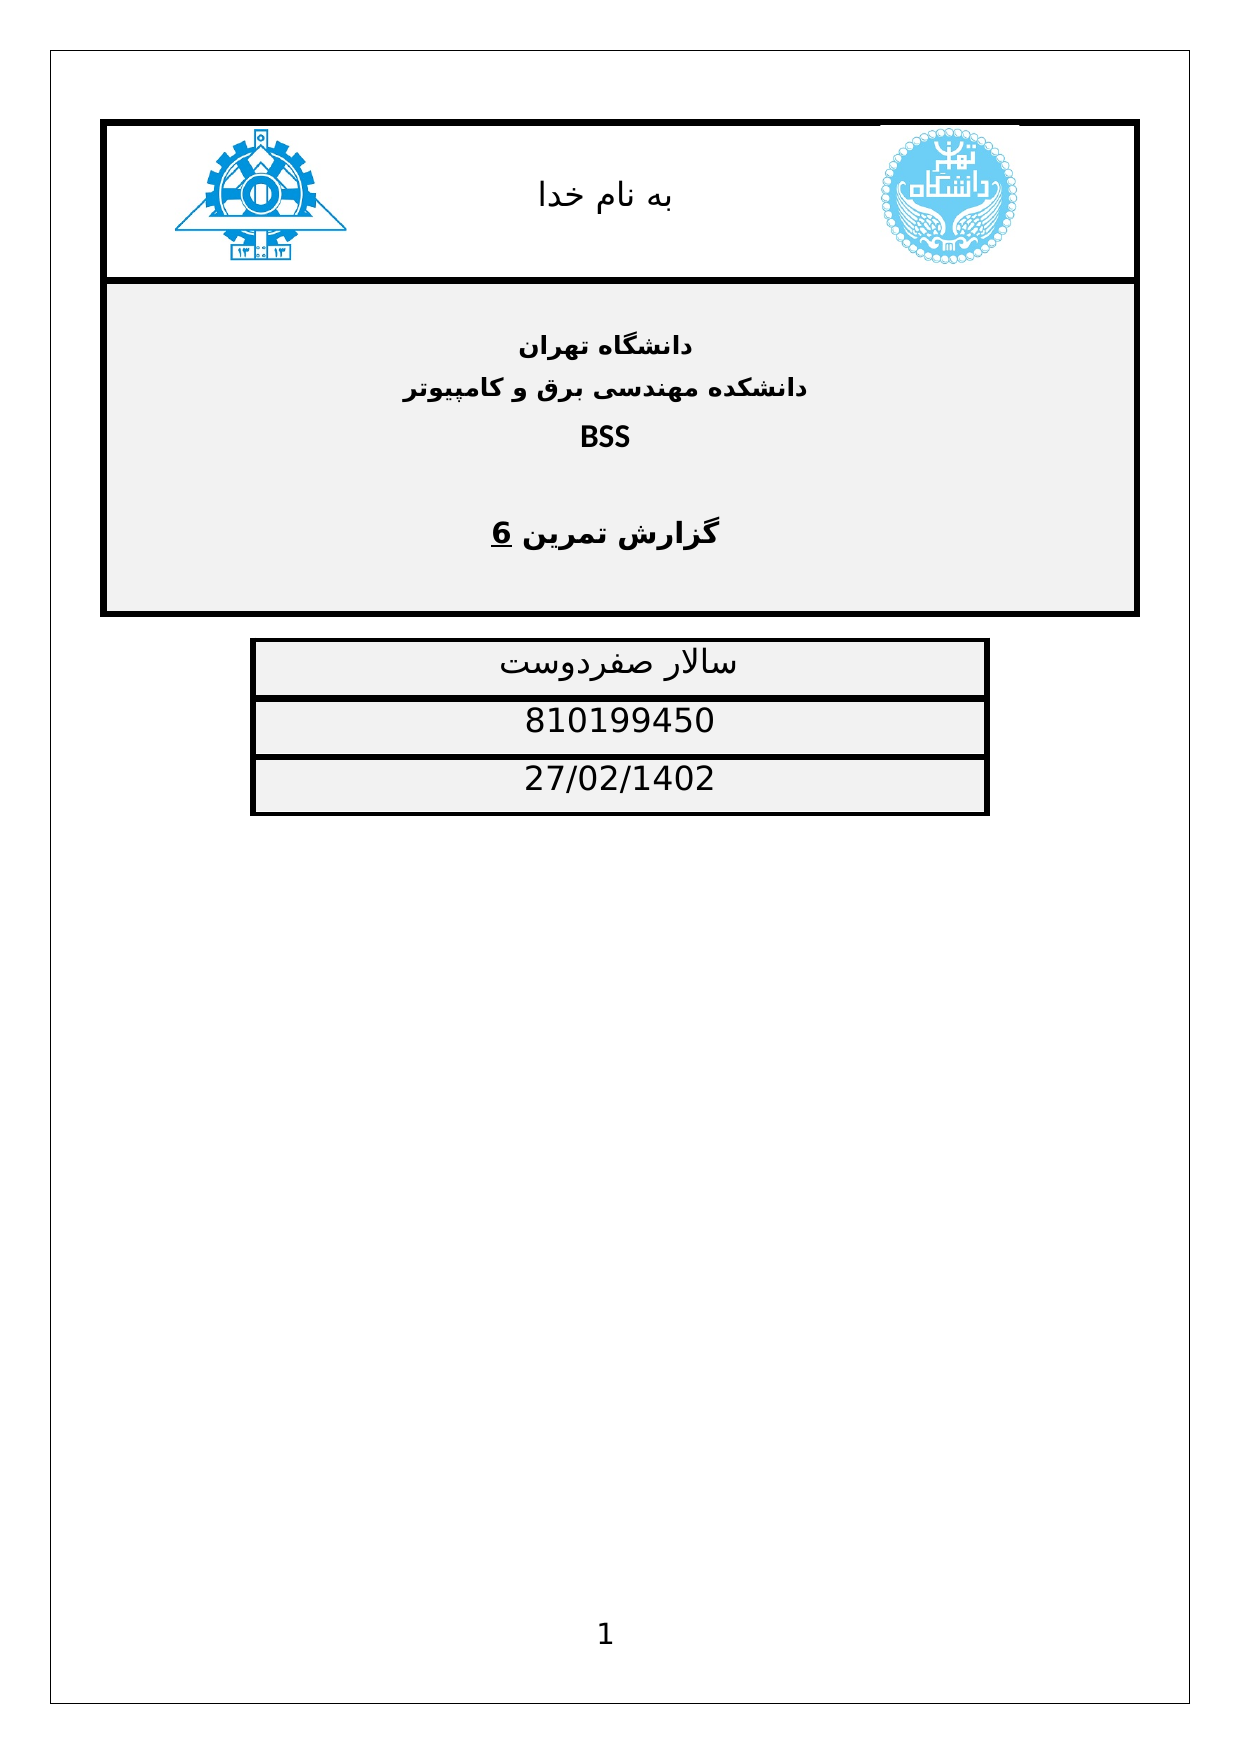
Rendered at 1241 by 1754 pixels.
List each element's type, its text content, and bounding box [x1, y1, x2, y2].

table_header به نام خدا [448, 126, 792, 277]
picture [174, 129, 347, 261]
table_header سالار صفردوست [256, 642, 984, 695]
table_cell 810199450 [256, 702, 984, 753]
picture [880, 125, 1020, 265]
table_header [107, 126, 448, 277]
table_header [793, 126, 1134, 277]
table_cell 27/02/1402 [256, 760, 984, 811]
table_cell دانشگاه تهران دانشکده‌ مهندسی برق و کامپیوتر BSS گزارش تمرین 6 [107, 284, 1134, 611]
